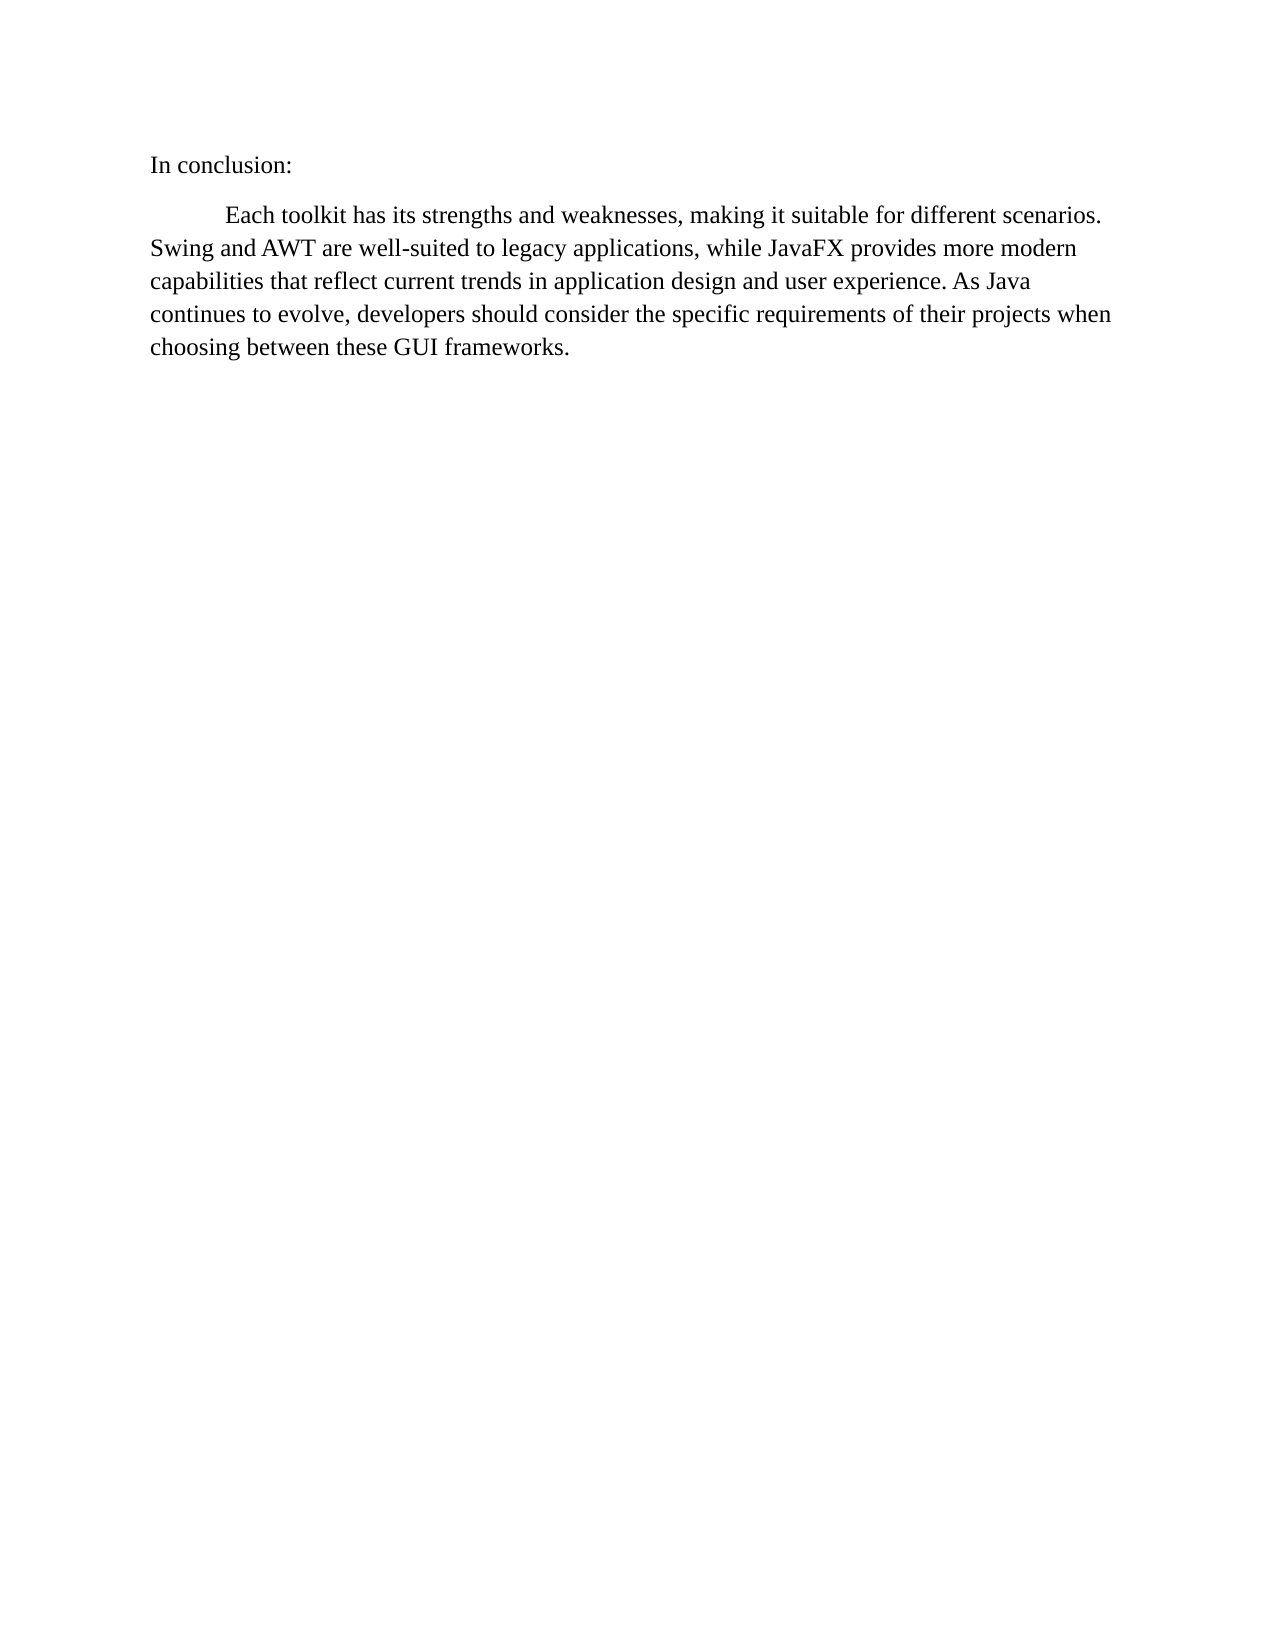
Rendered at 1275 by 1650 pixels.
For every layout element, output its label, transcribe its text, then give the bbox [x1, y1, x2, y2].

text In conclusion: [150, 150, 1125, 179]
text Each toolkit has its strengths and weaknesses, making it suitable for different scenarios. Swing and AWT are well-suited to legacy applications, while JavaFX provides more modern capabilities that reflect current trends in application design and user experience. As Java continues to evolve, developers should consider the specific requirements of their projects when choosing between these GUI frameworks. [150, 200, 1125, 361]
